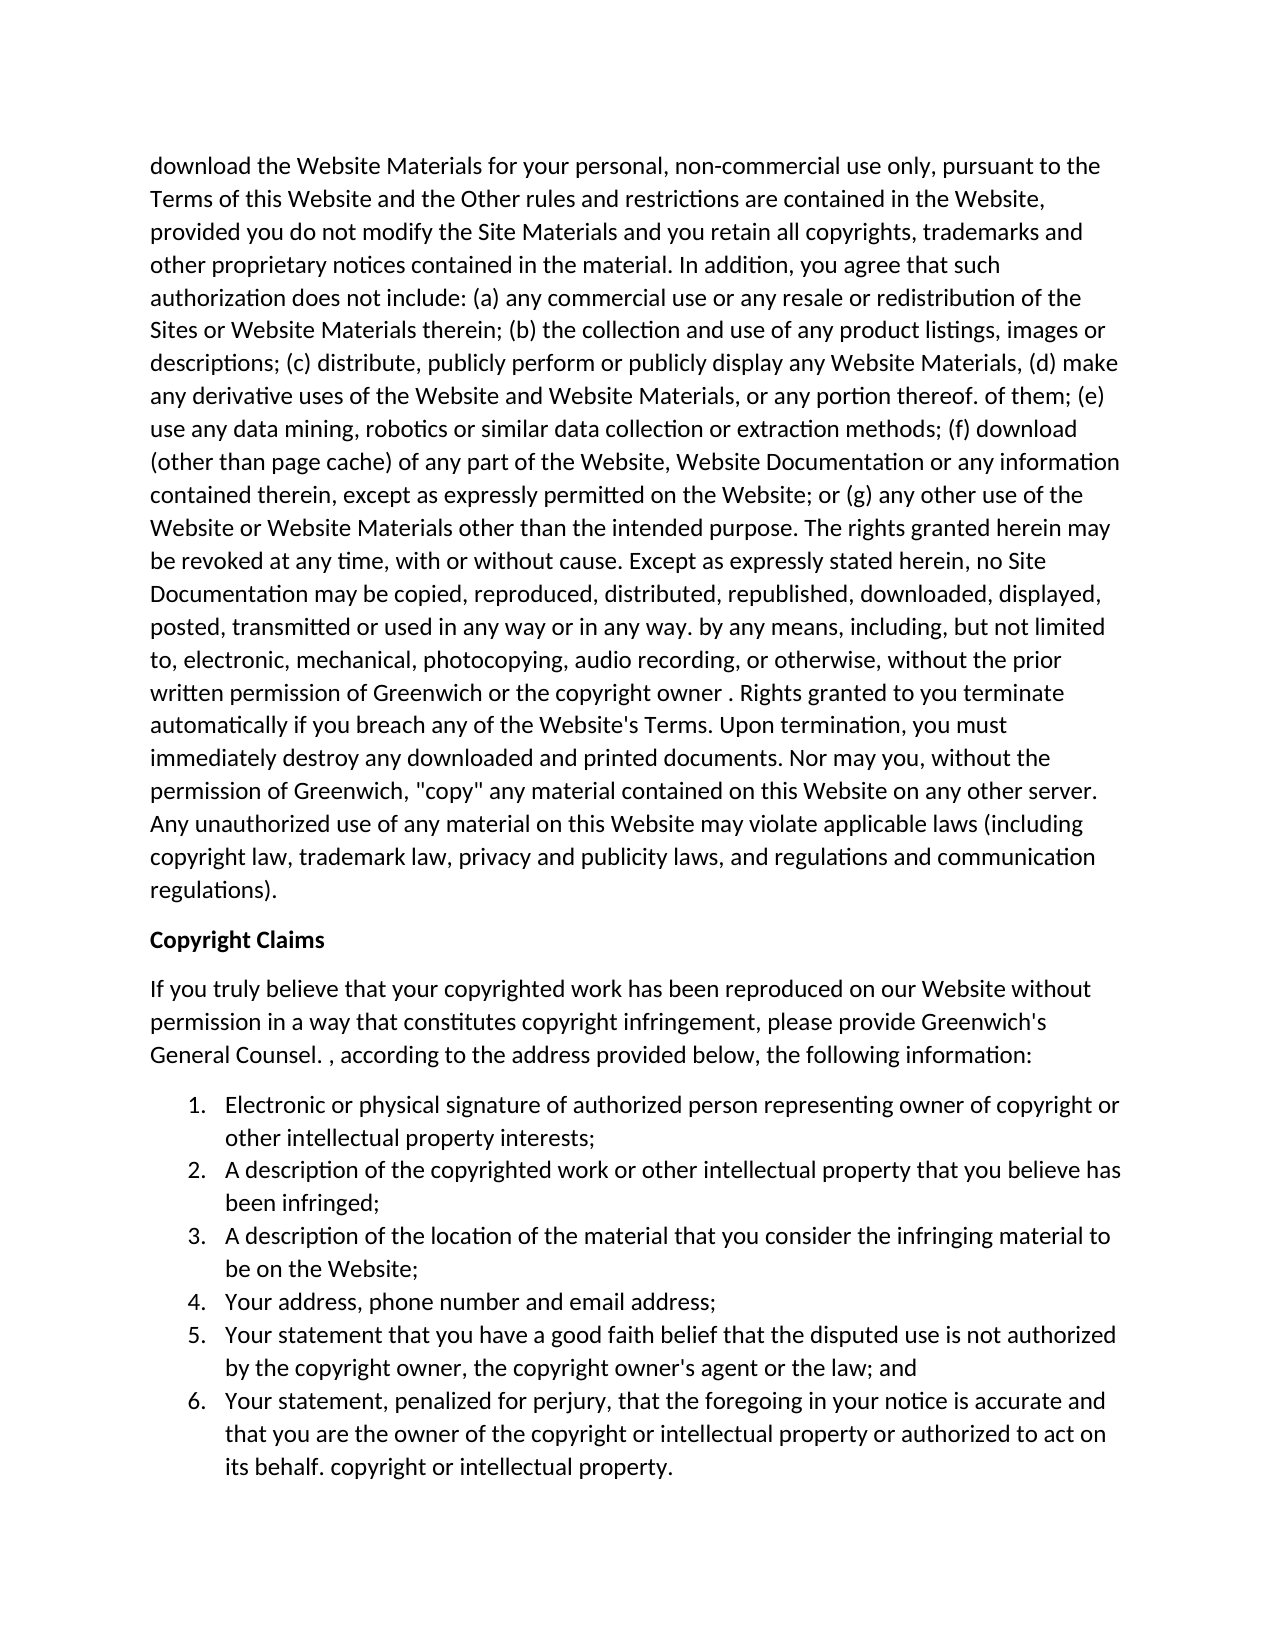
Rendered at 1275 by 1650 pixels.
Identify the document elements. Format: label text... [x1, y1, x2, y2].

list Your statement that you have a good faith belief that the disputed use is not authorized by the copyright owner, the copyright owner's agent or the law; and [187, 1319, 1125, 1383]
text Copyright Claims [150, 924, 1125, 954]
list Your statement, penalized for perjury, that the foregoing in your notice is accurate and that you are the owner of the copyright or intellectual property or authorized to act on its behalf. copyright or intellectual property. [187, 1385, 1125, 1481]
list Electronic or physical signature of authorized person representing owner of copyright or other intellectual property interests; [187, 1089, 1125, 1152]
list A description of the copyrighted work or other intellectual property that you believe has been infringed; [187, 1154, 1125, 1218]
text If you truly believe that your copyrighted work has been reproduced on our Website without permission in a way that constitutes copyright infringement, please provide Greenwich's General Counsel. , according to the address provided below, the following information: [150, 973, 1125, 1070]
list A description of the location of the material that you consider the infringing material to be on the Website; [187, 1220, 1125, 1284]
list Your address, phone number and email address; [187, 1286, 1125, 1317]
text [150, 150, 1125, 905]
